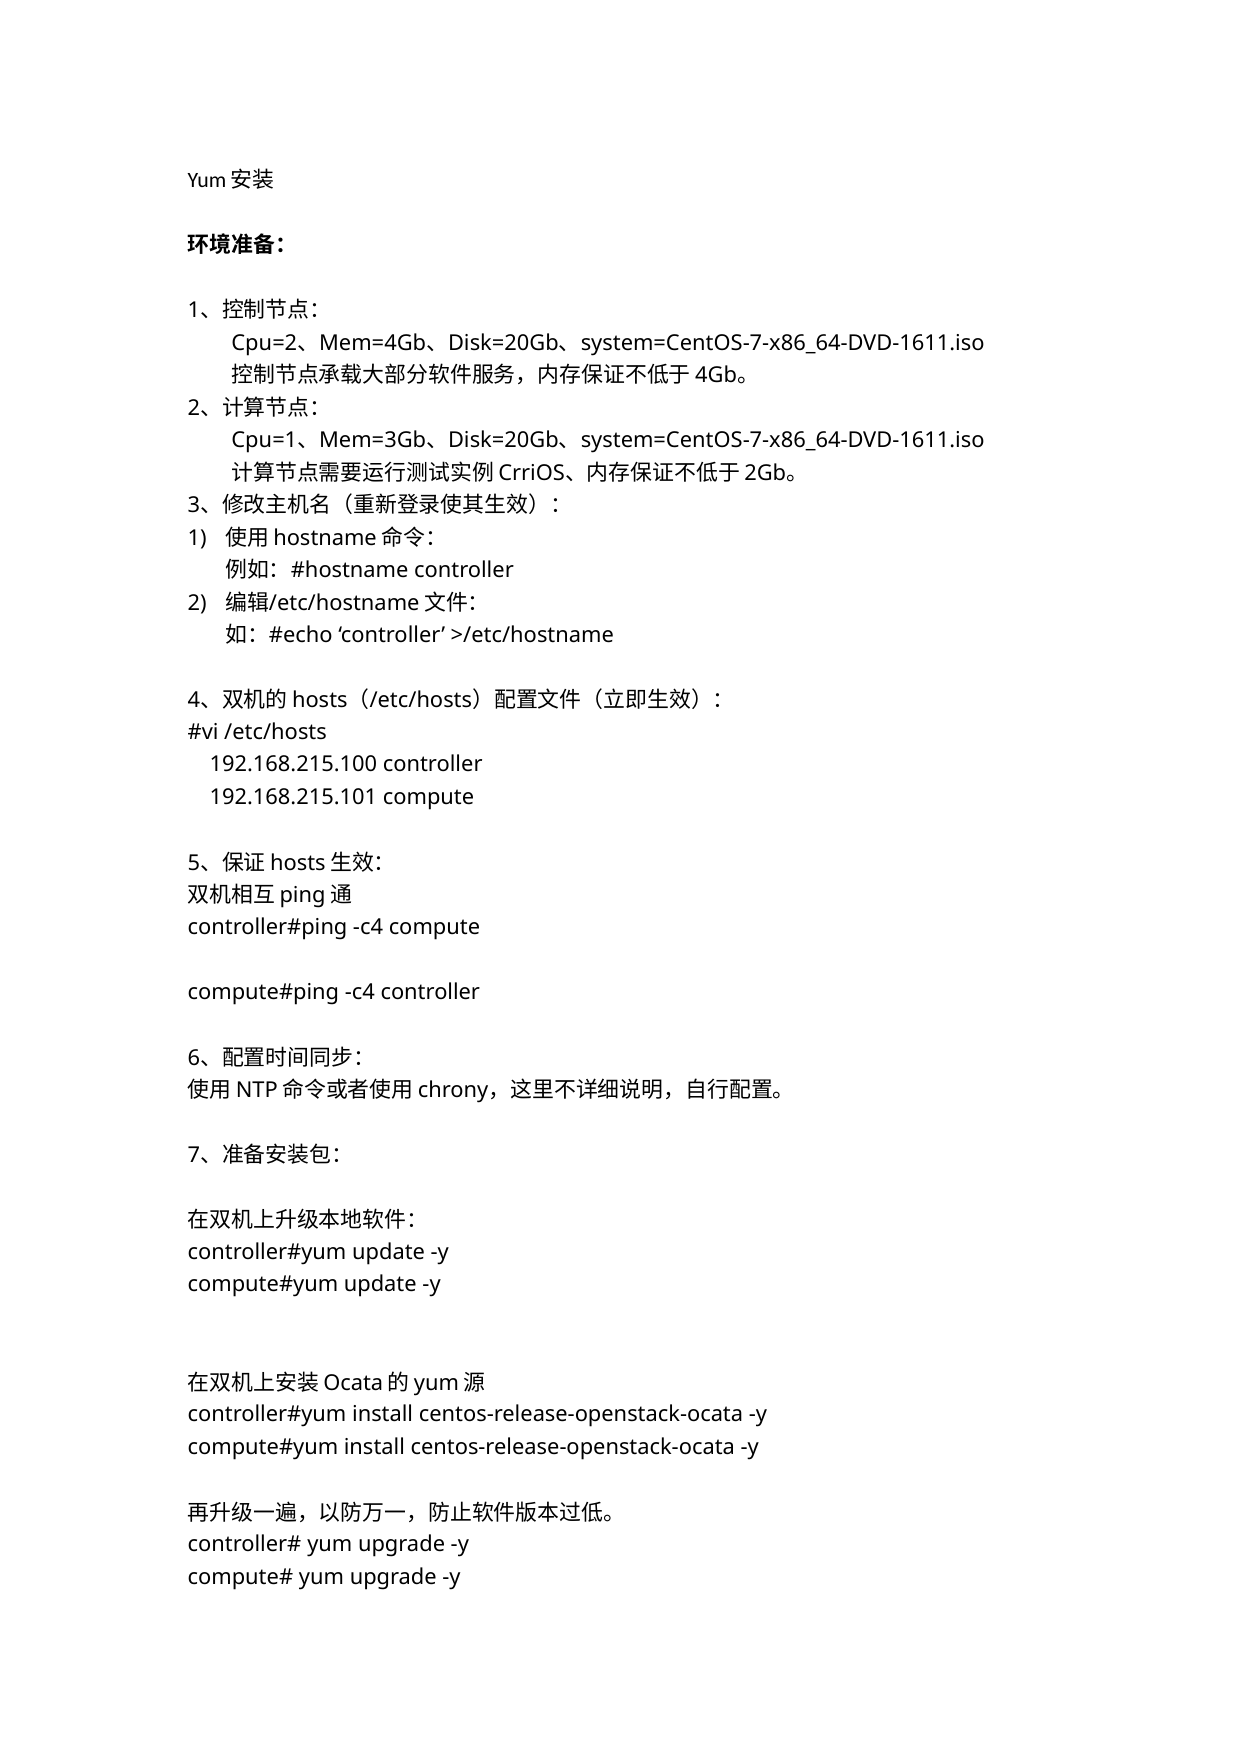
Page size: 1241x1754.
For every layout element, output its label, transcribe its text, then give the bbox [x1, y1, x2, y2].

text 再升级一遍，以防万一，防止软件版本过低。 [187, 1494, 1053, 1527]
text 7、准备安装包： [187, 1137, 1053, 1169]
text 1、控制节点： [187, 292, 1053, 324]
list 编辑/etc/hostname文件： [187, 584, 1053, 617]
text 2、计算节点： [187, 389, 1053, 422]
text 双机相互ping通 [187, 877, 1053, 909]
text 控制节点承载大部分软件服务，内存保证不低于4Gb。 [187, 357, 1053, 389]
text controller#ping -c4 compute [187, 909, 1053, 942]
text 计算节点需要运行测试实例CrriOS、内存保证不低于2Gb。 [187, 454, 1053, 487]
text compute#yum install centos-release-openstack-ocata -y [187, 1429, 1053, 1462]
list 如：#echo ‘controller’ >/etc/hostname [225, 617, 1053, 649]
text 在双机上安装Ocata的yum源 [187, 1364, 1053, 1397]
text compute#ping -c4 controller [187, 974, 1053, 1007]
text 192.168.215.101 compute [209, 779, 1053, 812]
text controller# yum upgrade -y [187, 1527, 1053, 1559]
text controller#yum update -y [187, 1234, 1053, 1267]
text 6、配置时间同步： [187, 1039, 1053, 1072]
text 3、修改主机名（重新登录使其生效）： [187, 487, 1053, 519]
list 使用hostname命令： [187, 519, 1053, 552]
text 在双机上升级本地软件： [187, 1202, 1053, 1234]
text #vi /etc/hosts [187, 714, 1053, 747]
text 环境准备： [187, 227, 1053, 259]
text compute#yum update -y [187, 1267, 1053, 1299]
text 5、保证hosts生效： [187, 844, 1053, 877]
list 例如：#hostname controller [225, 552, 1053, 584]
text 192.168.215.100 controller [209, 747, 1053, 779]
text controller#yum install centos-release-openstack-ocata -y [187, 1397, 1053, 1429]
text compute# yum upgrade -y [187, 1559, 1053, 1592]
text 使用NTP命令或者使用chrony，这里不详细说明，自行配置。 [187, 1072, 1053, 1104]
text Yum安装 [187, 162, 1053, 194]
text 4、双机的hosts（/etc/hosts）配置文件（立即生效）： [187, 682, 1053, 714]
text Cpu=1、Mem=3Gb、Disk=20Gb、system=CentOS-7-x86_64-DVD-1611.iso [187, 422, 1053, 454]
text Cpu=2、Mem=4Gb、Disk=20Gb、system=CentOS-7-x86_64-DVD-1611.iso [187, 324, 1053, 357]
